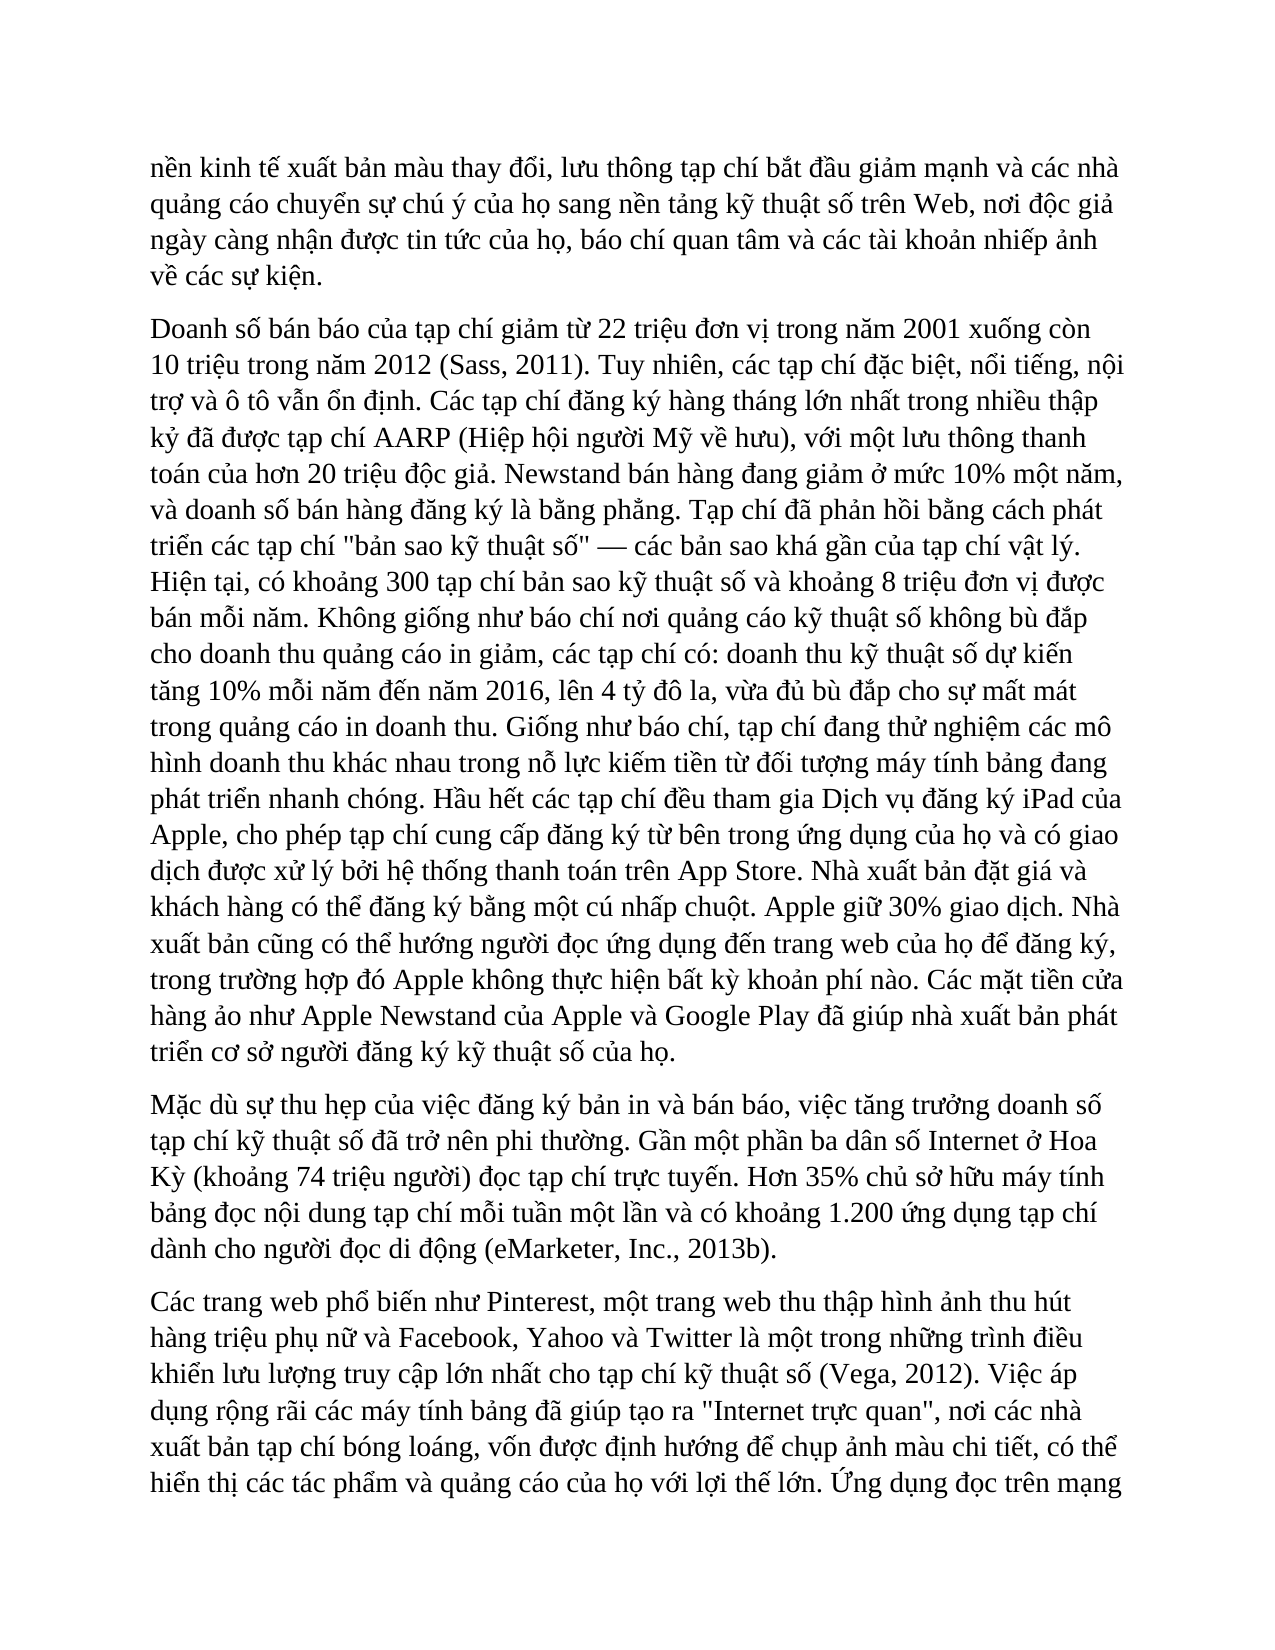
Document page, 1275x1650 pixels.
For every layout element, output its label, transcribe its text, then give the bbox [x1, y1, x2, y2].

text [150, 150, 1125, 292]
text Mặc dù sự thu hẹp của việc đăng ký bản in và bán báo, việc tăng trưởng doanh số tạp chí kỹ thuật số đã trở nên phi thường. Gần một phần ba dân số Internet ở Hoa Kỳ (khoảng 74 triệu người) đọc tạp chí trực tuyến. Hơn 35% chủ sở hữu máy tính bảng đọc nội dung tạp chí mỗi tuần một lần và có khoảng 1.200 ứng dụng tạp chí dành cho người đọc di động (eMarketer, Inc., 2013b). [150, 1087, 1125, 1265]
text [150, 1284, 1125, 1499]
text Doanh số bán báo của tạp chí giảm từ 22 triệu đơn vị trong năm 2001 xuống còn 10 triệu trong năm 2012 (Sass, 2011). Tuy nhiên, các tạp chí đặc biệt, nổi tiếng, nội trợ và ô tô vẫn ổn định. Các tạp chí đăng ký hàng tháng lớn nhất trong nhiều thập kỷ đã được tạp chí AARP (Hiệp hội người Mỹ về hưu), với một lưu thông thanh toán của hơn 20 triệu độc giả. Newstand bán hàng đang giảm ở mức 10% một năm, và doanh số bán hàng đăng ký là bằng phẳng. Tạp chí đã phản hồi bằng cách phát triển các tạp chí "bản sao kỹ thuật số" — các bản sao khá gần của tạp chí vật lý. Hiện tại, có khoảng 300 tạp chí bản sao kỹ thuật số và khoảng 8 triệu đơn vị được bán mỗi năm. Không giống như báo chí nơi quảng cáo kỹ thuật số không bù đắp cho doanh thu quảng cáo in giảm, các tạp chí có: doanh thu kỹ thuật số dự kiến ​​tăng 10% mỗi năm đến năm 2016, lên 4 tỷ đô la, vừa đủ bù đắp cho sự mất mát trong quảng cáo in doanh thu. Giống như báo chí, tạp chí đang thử nghiệm các mô hình doanh thu khác nhau trong nỗ lực kiếm tiền từ đối tượng máy tính bảng đang phát triển nhanh chóng. Hầu hết các tạp chí đều tham gia Dịch vụ đăng ký iPad của Apple, cho phép tạp chí cung cấp đăng ký từ bên trong ứng dụng của họ và có giao dịch được xử lý bởi hệ thống thanh toán trên App Store. Nhà xuất bản đặt giá và khách hàng có thể đăng ký bằng một cú nhấp chuột. Apple giữ 30% giao dịch. Nhà xuất bản cũng có thể hướng người đọc ứng dụng đến trang web của họ để đăng ký, trong trường hợp đó Apple không thực hiện bất kỳ khoản phí nào. Các mặt tiền cửa hàng ảo như Apple Newstand của Apple và Google Play đã giúp nhà xuất bản phát triển cơ sở người đăng ký kỹ thuật số của họ. [150, 311, 1125, 1068]
